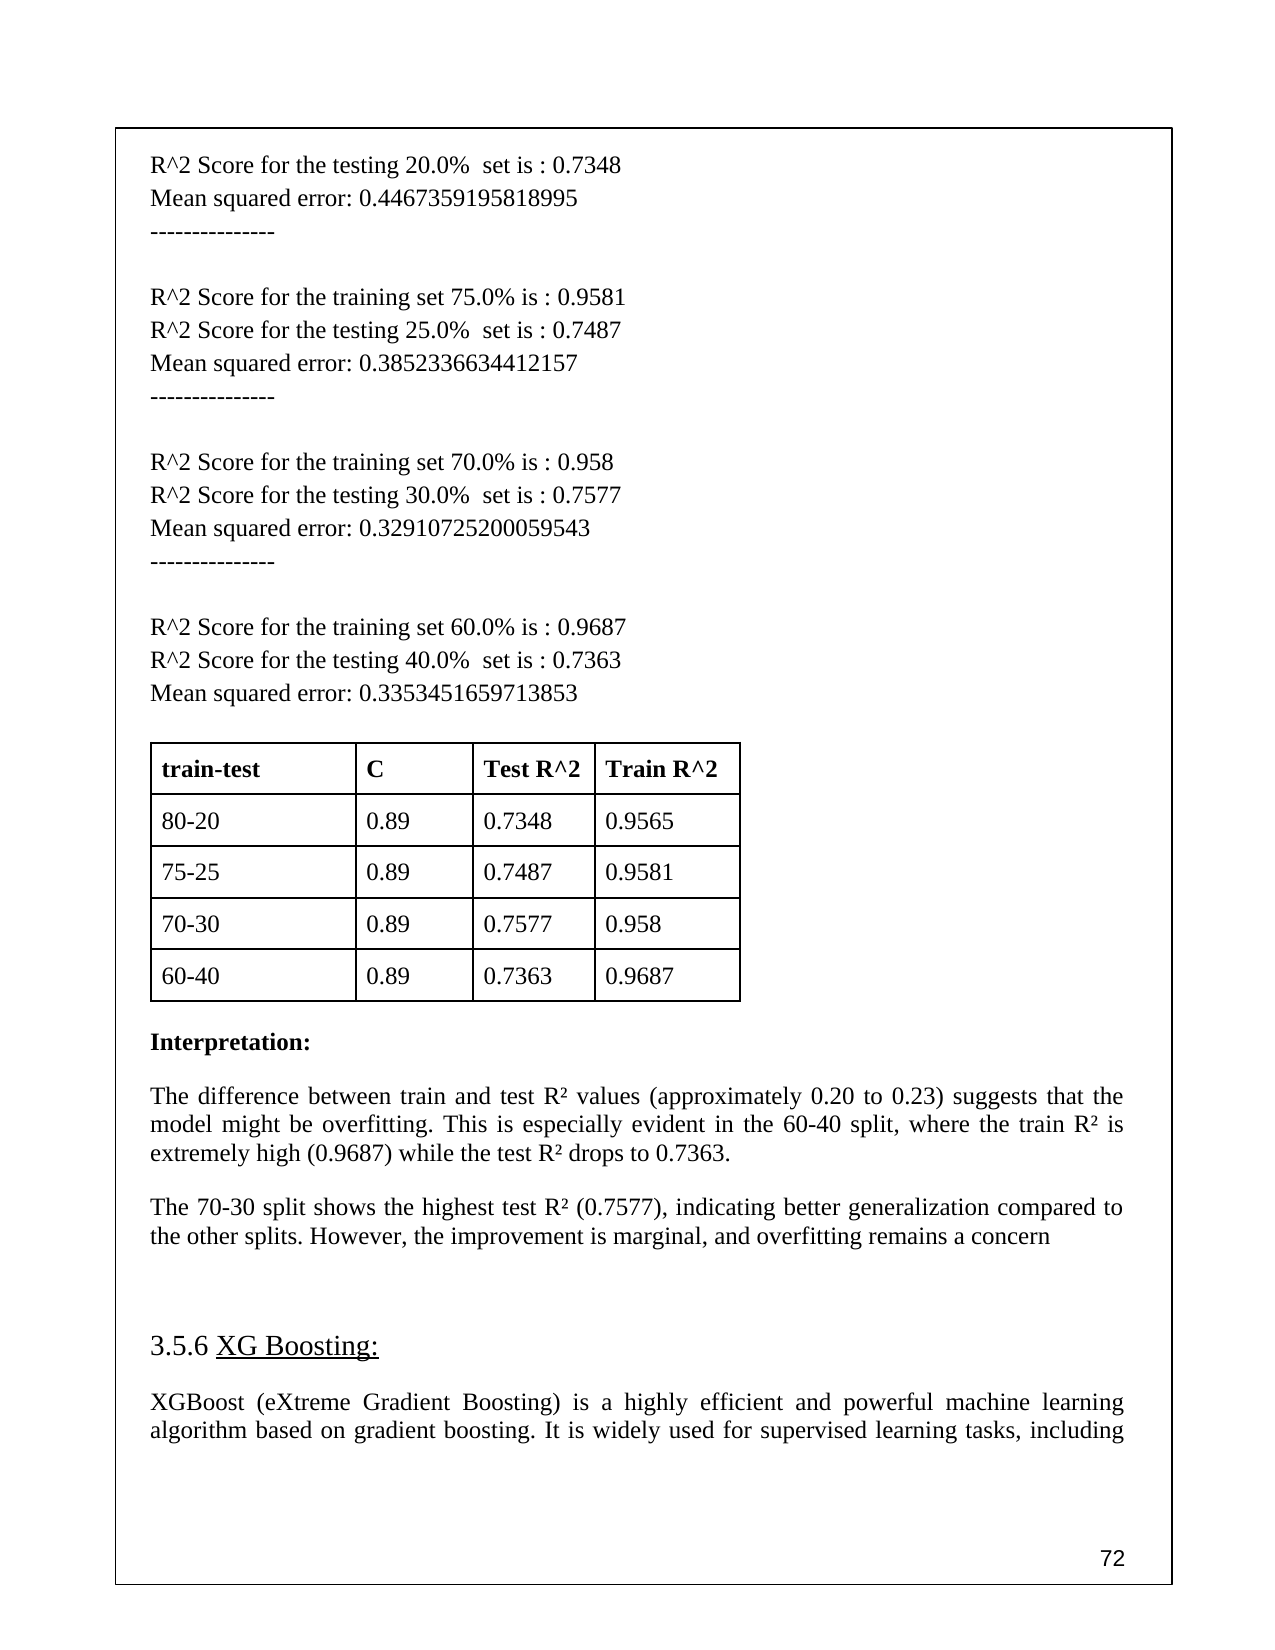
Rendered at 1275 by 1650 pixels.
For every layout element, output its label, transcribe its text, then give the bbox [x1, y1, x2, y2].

table_cell 0.89 [357, 847, 472, 897]
text --------------- [150, 546, 1125, 575]
table_cell 0.958 [596, 899, 739, 948]
text Mean squared error: 0.32910725200059543 [150, 513, 1125, 542]
table_cell 0.7363 [474, 950, 594, 1000]
table_cell 0.89 [357, 795, 472, 845]
text Mean squared error: 0.4467359195818995 [150, 183, 1125, 212]
text R^2 Score for the testing 25.0% set is : 0.7487 [150, 315, 1125, 344]
table_header Test R^2 [474, 744, 594, 793]
table_cell 0.7577 [474, 899, 594, 948]
table_cell 0.89 [357, 950, 472, 1000]
table_cell 0.9581 [596, 847, 739, 897]
table_cell 0.9687 [596, 950, 739, 1000]
subtitle 3.5.6 XG Boosting: [150, 1328, 1125, 1362]
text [150, 1387, 1125, 1444]
table_header C [357, 744, 472, 793]
table_cell 0.89 [357, 899, 472, 948]
text --------------- [150, 216, 1125, 245]
table_cell 80-20 [152, 795, 355, 845]
table_cell 60-40 [152, 950, 355, 1000]
text The 70-30 split shows the highest test R² (0.7577), indicating better generalization compared to the other splits. However, the improvement is marginal, and overfitting remains a concern [150, 1192, 1125, 1249]
table_cell 0.9565 [596, 795, 739, 845]
text --------------- [150, 381, 1125, 410]
table_cell 70-30 [152, 899, 355, 948]
text Mean squared error: 0.3353451659713853 [150, 678, 1125, 707]
text R^2 Score for the testing 20.0% set is : 0.7348 [150, 150, 1125, 179]
text R^2 Score for the training set 60.0% is : 0.9687 [150, 612, 1125, 641]
text Mean squared error: 0.3852336634412157 [150, 348, 1125, 377]
table_header train-test [152, 744, 355, 793]
text The difference between train and test R² values (approximately 0.20 to 0.23) suggests that the model might be overfitting. This is especially evident in the 60-40 split, where the train R² is extremely high (0.9687) while the test R² drops to 0.7363. [150, 1081, 1125, 1167]
table_cell 75-25 [152, 847, 355, 897]
table_cell 0.7348 [474, 795, 594, 845]
text R^2 Score for the training set 75.0% is : 0.9581 [150, 282, 1125, 311]
text Interpretation: [150, 1027, 1125, 1056]
table_header Train R^2 [596, 744, 739, 793]
text R^2 Score for the testing 30.0% set is : 0.7577 [150, 480, 1125, 509]
table_cell 0.7487 [474, 847, 594, 897]
text R^2 Score for the training set 70.0% is : 0.958 [150, 447, 1125, 476]
text R^2 Score for the testing 40.0% set is : 0.7363 [150, 645, 1125, 674]
